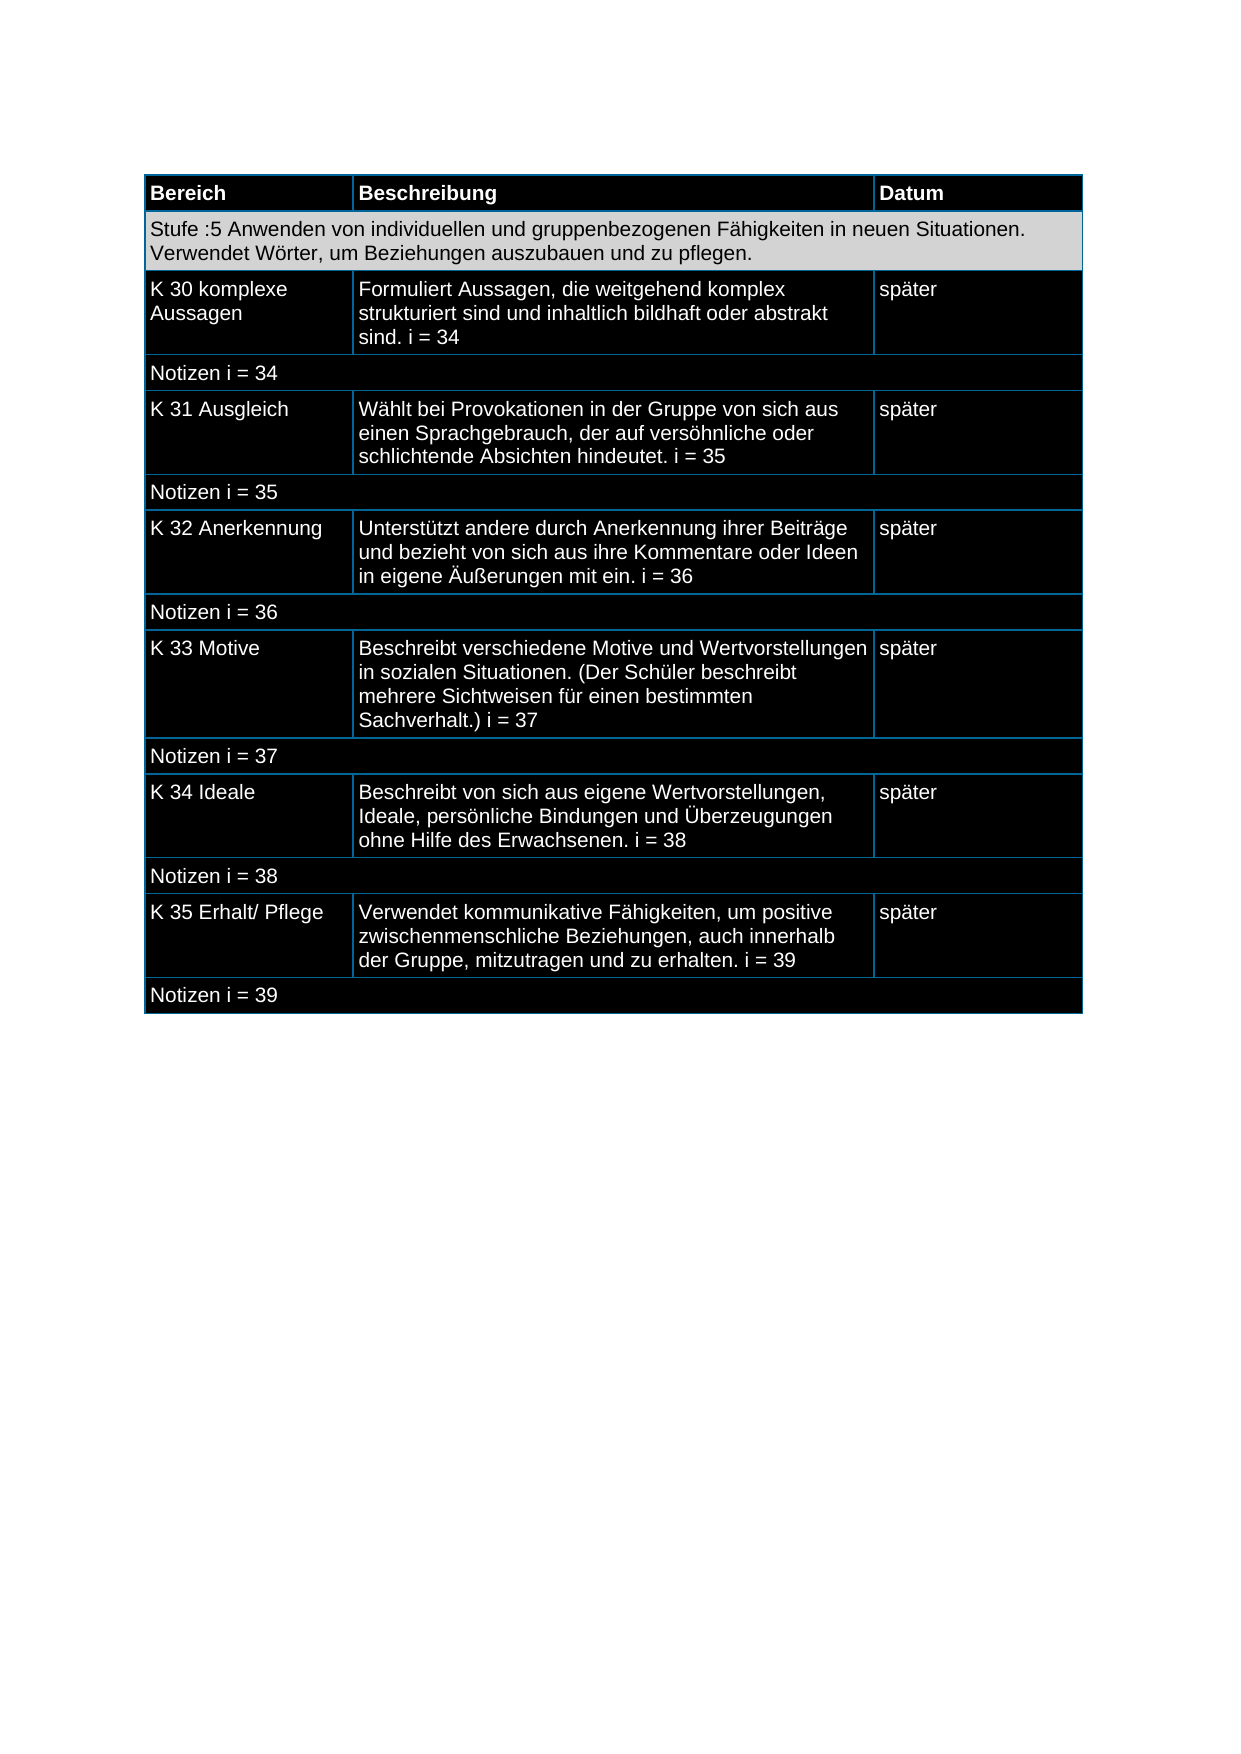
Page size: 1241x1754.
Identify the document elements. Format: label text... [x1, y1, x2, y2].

table_cell Notizen i = 34 [146, 355, 1082, 389]
table_cell Formuliert Aussagen, die weitgehend komplex strukturiert sind und inhaltlich bildhaft oder abstrakt sind. i = 34 [354, 271, 873, 354]
table_cell Unterstützt andere durch Anerkennung ihrer Beiträge und bezieht von sich aus ihre Kommentare oder Ideen in eigene Äußerungen mit ein. i = 36 [354, 511, 873, 593]
table_cell später [875, 631, 1082, 737]
table_cell später [875, 391, 1082, 473]
table_cell Verwendet kommunikative Fähigkeiten, um positive zwischenmenschliche Beziehungen, auch innerhalb der Gruppe, mitzutragen und zu erhalten. i = 39 [354, 894, 873, 977]
table_cell K 31 Ausgleich [146, 391, 352, 473]
table_cell K 30 komplexe Aussagen [146, 271, 352, 354]
table_cell Stufe :5 Anwenden von individuellen und gruppenbezogenen Fähigkeiten in neuen Situationen. Verwendet Wörter, um Beziehungen auszubauen und zu pflegen. [146, 212, 1082, 270]
table_cell Beschreibt verschiedene Motive und Wertvorstellungen in sozialen Situationen. (Der Schüler beschreibt mehrere Sichtweisen für einen bestimmten Sachverhalt.) i = 37 [354, 631, 873, 737]
table_cell später [875, 271, 1082, 354]
table_cell später [875, 894, 1082, 977]
table_cell Notizen i = 37 [146, 739, 1082, 773]
table_cell Beschreibt von sich aus eigene Wertvorstellungen, Ideale, persönliche Bindungen und Überzeugungen ohne Hilfe des Erwachsenen. i = 38 [354, 775, 873, 857]
table_header Datum [875, 176, 1082, 210]
table_cell Notizen i = 35 [146, 475, 1082, 509]
table_cell K 35 Erhalt/ Pflege [146, 894, 352, 977]
table_cell später [875, 775, 1082, 857]
table_cell K 34 Ideale [146, 775, 352, 857]
table_cell Notizen i = 38 [146, 858, 1082, 893]
table_cell Notizen i = 36 [146, 595, 1082, 629]
table_header Bereich [146, 176, 352, 210]
table_cell Wählt bei Provokationen in der Gruppe von sich aus einen Sprachgebrauch, der auf versöhnliche oder schlichtende Absichten hindeutet. i = 35 [354, 391, 873, 473]
table_cell später [875, 511, 1082, 593]
table_cell Notizen i = 39 [146, 978, 1082, 1012]
table_header Beschreibung [354, 176, 873, 210]
table_cell K 32 Anerkennung [146, 511, 352, 593]
table_cell K 33 Motive [146, 631, 352, 737]
